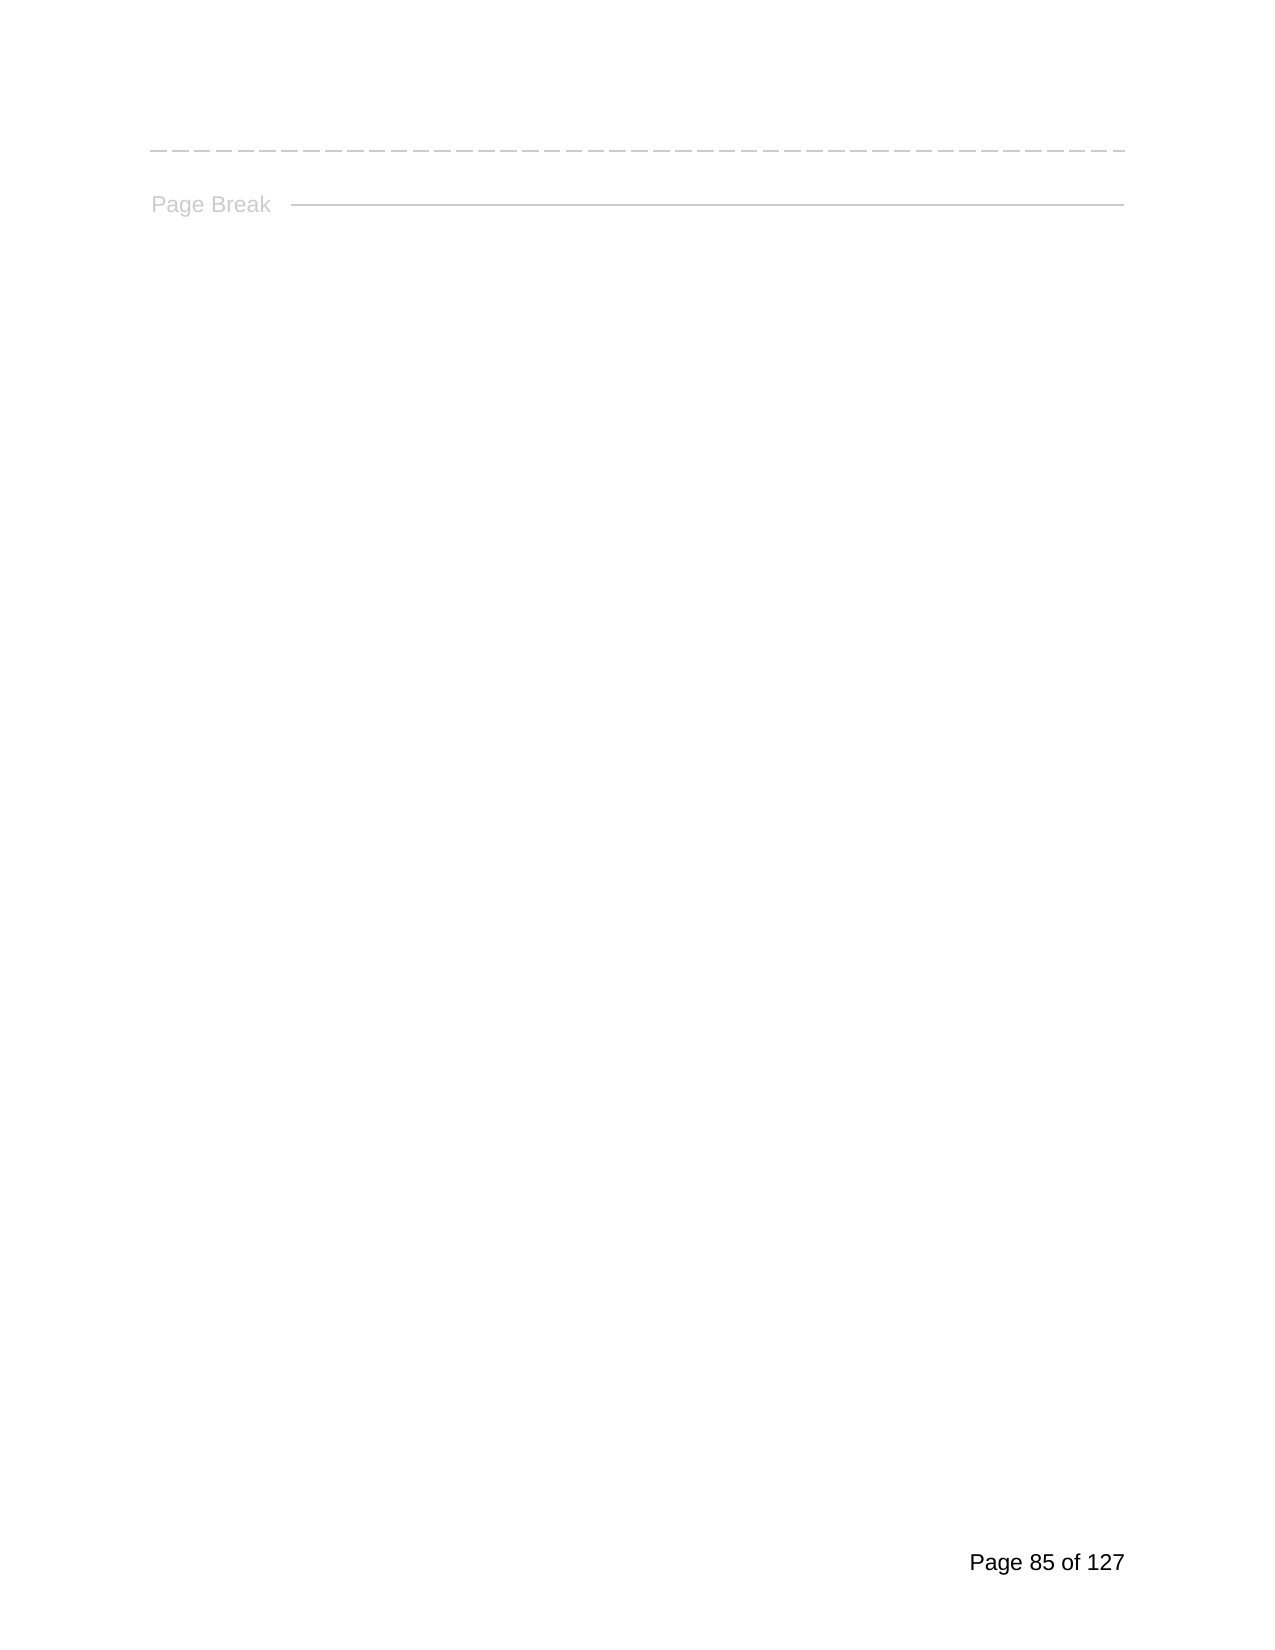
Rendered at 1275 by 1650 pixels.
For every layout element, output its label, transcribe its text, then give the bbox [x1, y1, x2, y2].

table_header Page Break [150, 191, 290, 231]
table_header [290, 191, 1125, 231]
